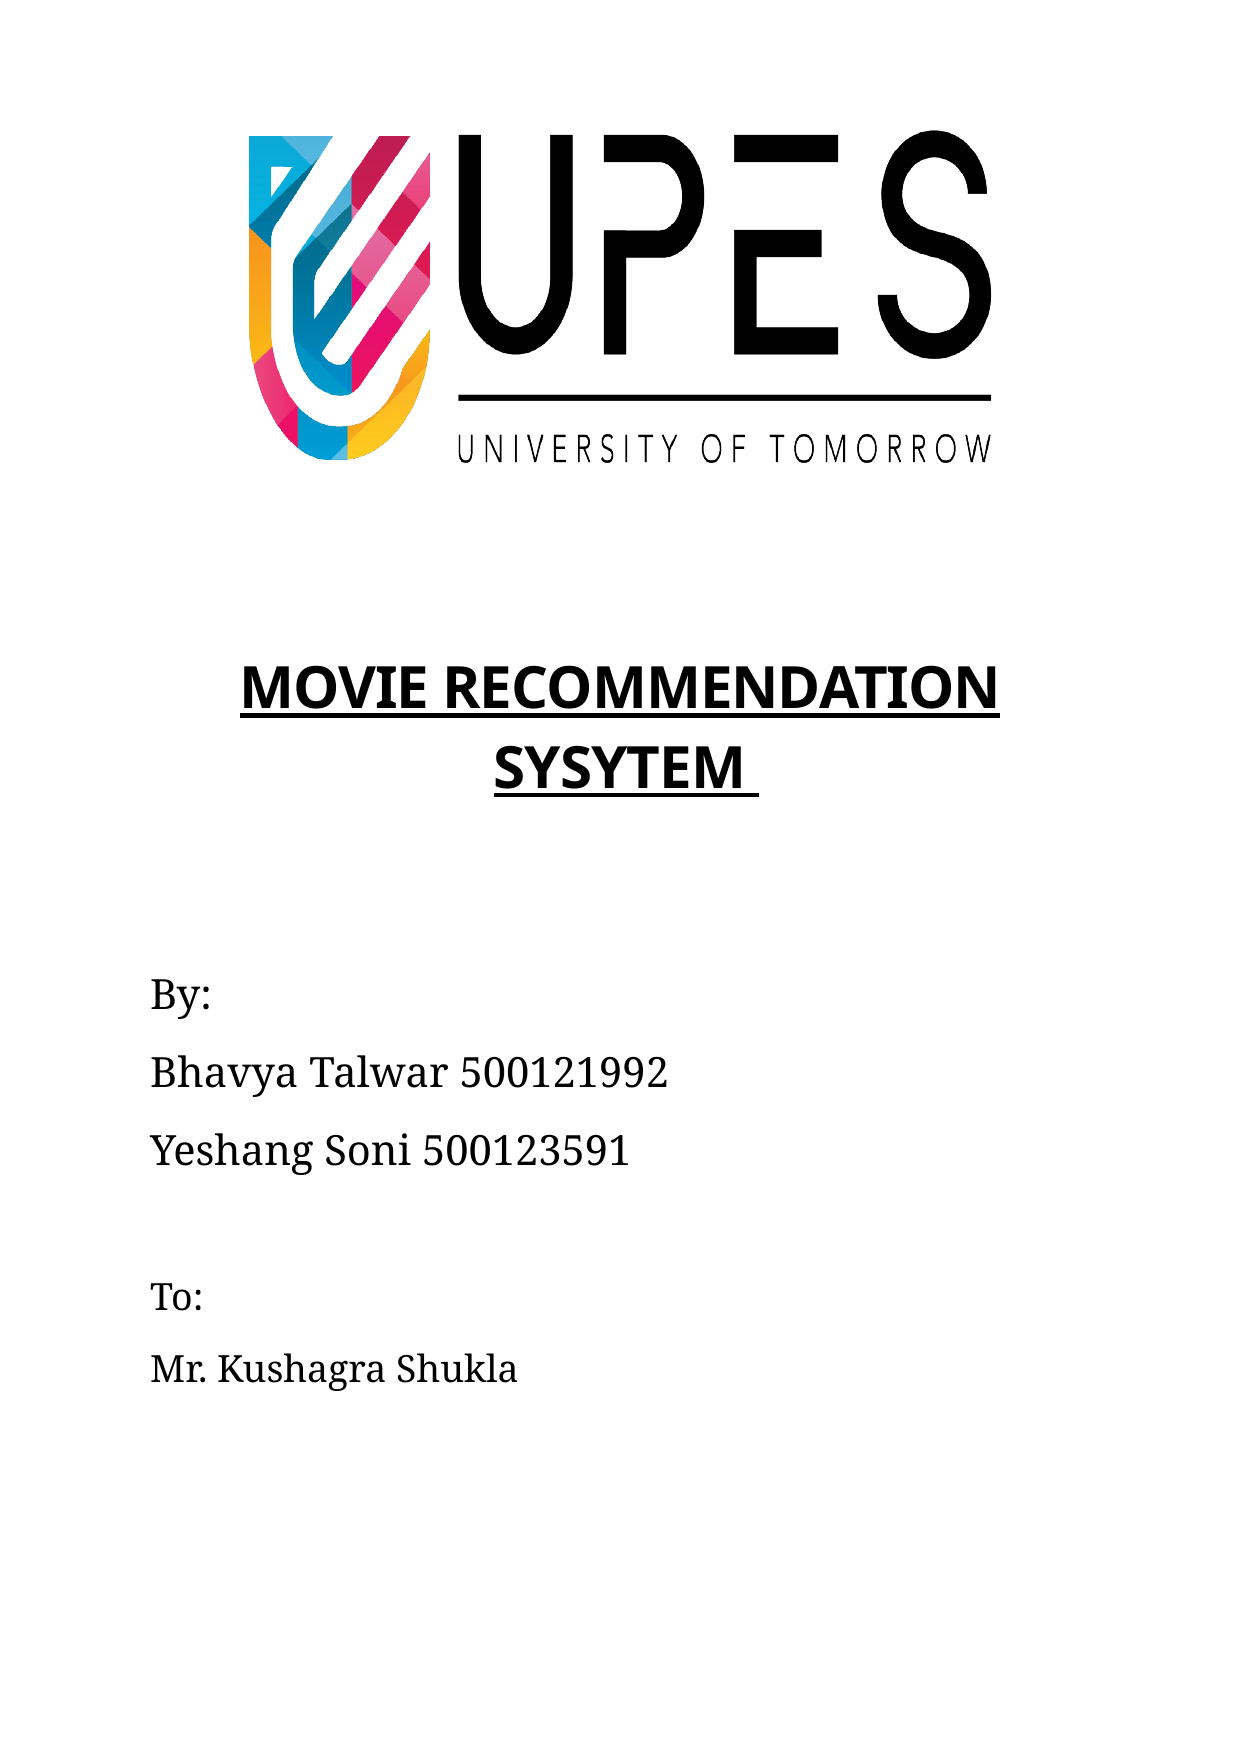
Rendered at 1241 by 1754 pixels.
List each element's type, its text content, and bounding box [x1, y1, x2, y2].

picture [213, 78, 1027, 527]
text To: [150, 1270, 1090, 1321]
text Yeshang Soni 500123591 [150, 1121, 1090, 1177]
text Mr. Kushagra Shukla [150, 1342, 1090, 1393]
text Bhavya Talwar 500121992 [150, 1043, 1090, 1099]
title MOVIE RECOMMENDATION SYSYTEM [150, 646, 1090, 805]
text By: [150, 965, 1090, 1022]
